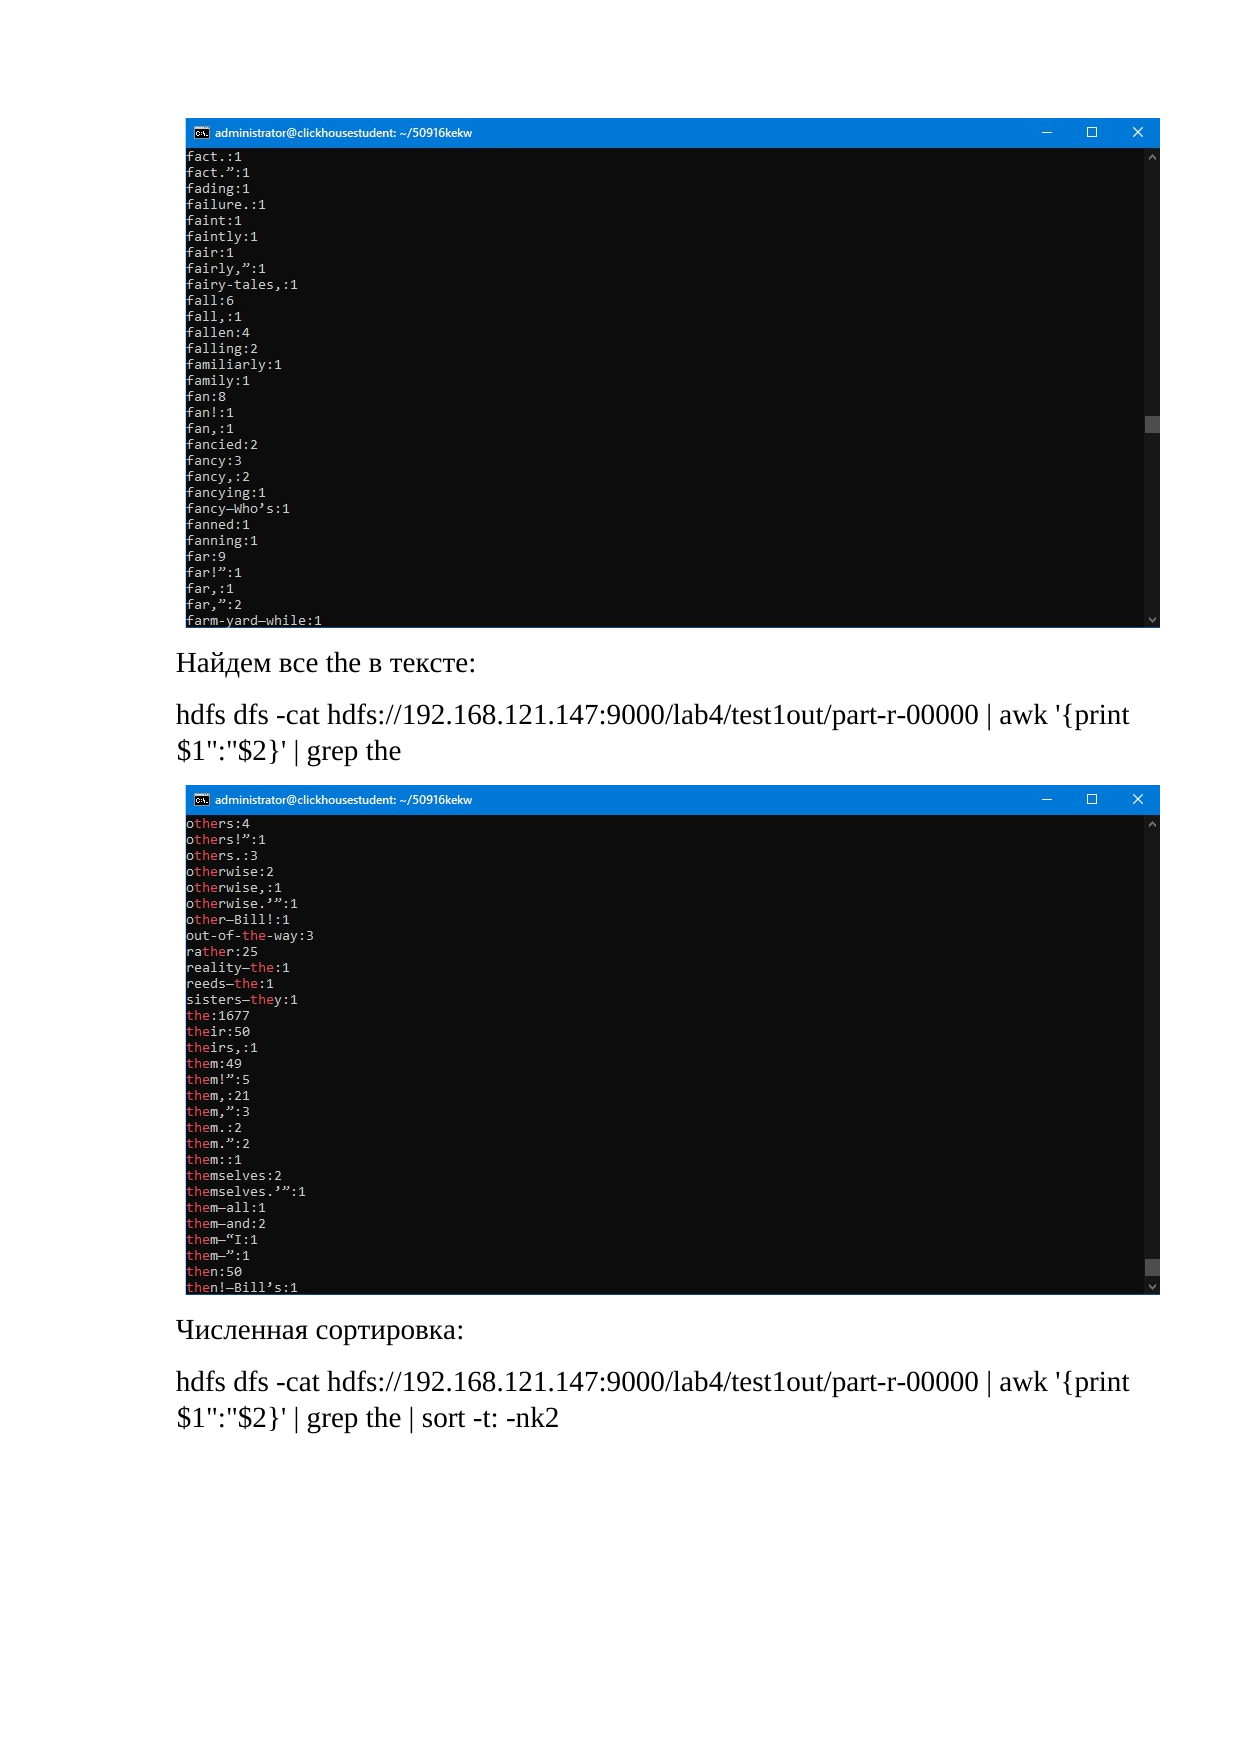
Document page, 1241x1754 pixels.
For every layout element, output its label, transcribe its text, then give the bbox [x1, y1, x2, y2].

text Численная сортировка: [176, 1312, 1160, 1346]
picture [185, 118, 1160, 628]
picture [185, 785, 1160, 1295]
text Найдем все the в тексте: [176, 645, 1160, 678]
text hdfs dfs -cat hdfs://192.168.121.147:9000/lab4/test1out/part-r-00000 | awk '{print $1":"$2}' | grep the [176, 697, 1160, 766]
text hdfs dfs -cat hdfs://192.168.121.147:9000/lab4/test1out/part-r-00000 | awk '{print $1":"$2}' | grep the | sort -t: -nk2 [176, 1364, 1160, 1434]
